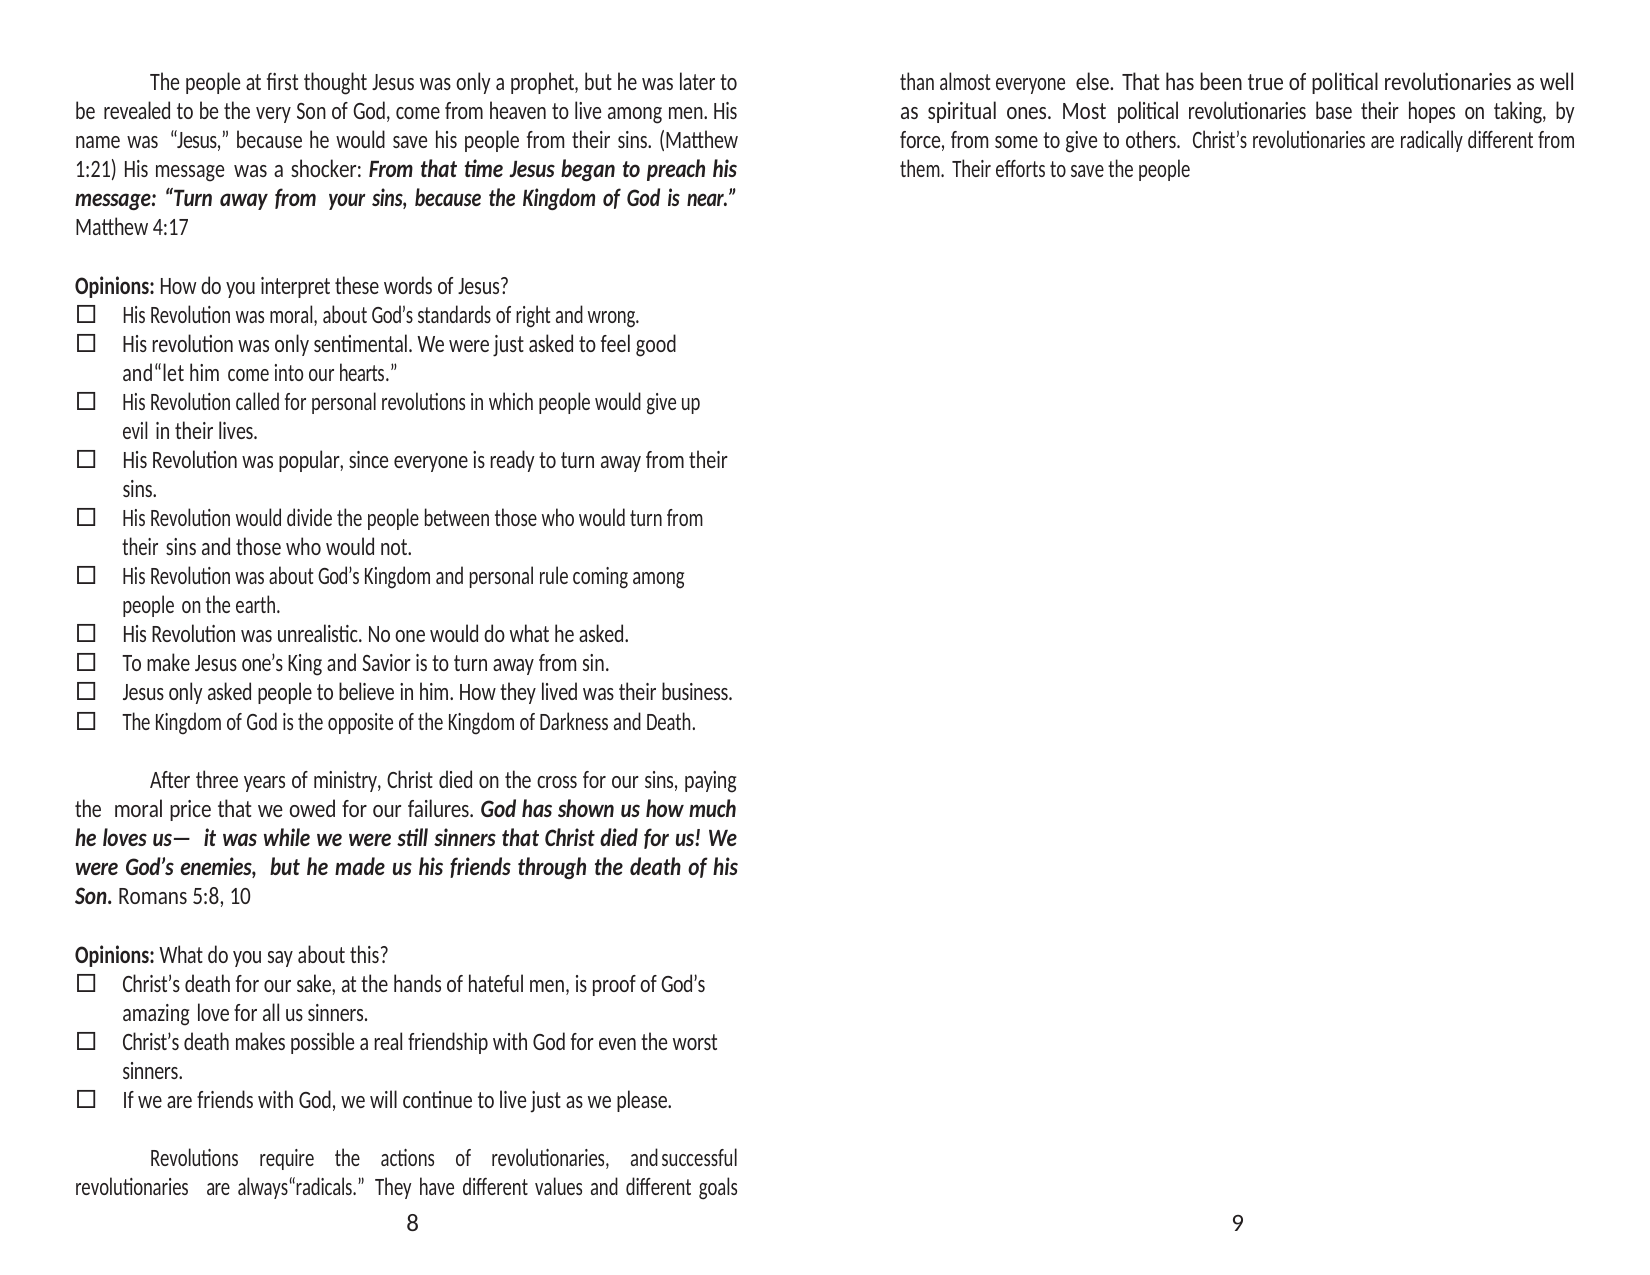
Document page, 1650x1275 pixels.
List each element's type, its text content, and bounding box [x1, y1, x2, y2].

list His Revolution was popular, since everyone is ready to turn away from their sins. [75, 446, 750, 503]
list Christ’s death for our sake, at the hands of hateful men, is proof of God’s amazing love for all us sinners. [75, 969, 722, 1027]
list Jesus only asked people to believe in him. How they lived was their business. [75, 677, 750, 707]
list His revolution was only sentimental. We were just asked to feel good and“let him come into our hearts.” [75, 330, 733, 388]
list His Revolution was unrealistic. No one would do what he asked. [75, 619, 750, 648]
text Opinions: How do you interpret these words of Jesus? [75, 270, 750, 300]
list His Revolution was about God’s Kingdom and personal rule coming among people on the earth. [75, 562, 733, 619]
text After three years of ministry, Christ died on the cross for our sins, paying the moral price that we owed for our failures. God has shown us how much he loves us— it was while we were still sinners that Christ died for us! We were God’s enemies, but he made us his friends through the death of his Son. Romans 5:8, 10 [75, 765, 738, 911]
list To make Jesus one’s King and Savior is to turn away from sin. [75, 648, 750, 677]
text The people at first thought Jesus was only a prophet, but he was later to be revealed to be the very Son of God, come from heaven to live among men. His name was “Jesus,” because he would save his people from their sins. (Matthew 1:21) His message was a shocker: From that time Jesus began to preach his message: “Turn away from your sins, because the Kingdom of God is near.” Matthew 4:17 [75, 67, 738, 242]
list His Revolution would divide the people between those who would turn from their sins and those who would not. [75, 503, 733, 562]
list The Kingdom of God is the opposite of the Kingdom of Darkness and Death. [75, 707, 750, 736]
text Revolutions require the actions of revolutionaries, andsuccessful revolutionaries are always“radicals.” They have different values and different goals than almost everyone else. That has been true of political revolutionaries as well as spiritual ones. Most political revolutionaries base their hopes on taking, by force, from some to give to others. Christ’s revolutionaries are radically different from them. Their efforts to save the people [75, 1143, 738, 1201]
list If we are friends with God, we will continue to live just as we please. [75, 1085, 750, 1115]
list Christ’s death makes possible a real friendship with God for even the worst sinners. [75, 1027, 750, 1085]
text Revolutions require the actions of revolutionaries, andsuccessful revolutionaries are always“radicals.” They have different values and different goals than almost everyone else. That has been true of political revolutionaries as well as spiritual ones. Most political revolutionaries base their hopes on taking, by force, from some to give to others. Christ’s revolutionaries are radically different from them. Their efforts to save the people [900, 67, 1575, 183]
text Opinions: What do you say about this? [75, 939, 750, 969]
list His Revolution was moral, about God’s standards of right and wrong. [75, 300, 750, 329]
list His Revolution called for personal revolutions in which people would give up evil in their lives. [75, 388, 722, 446]
